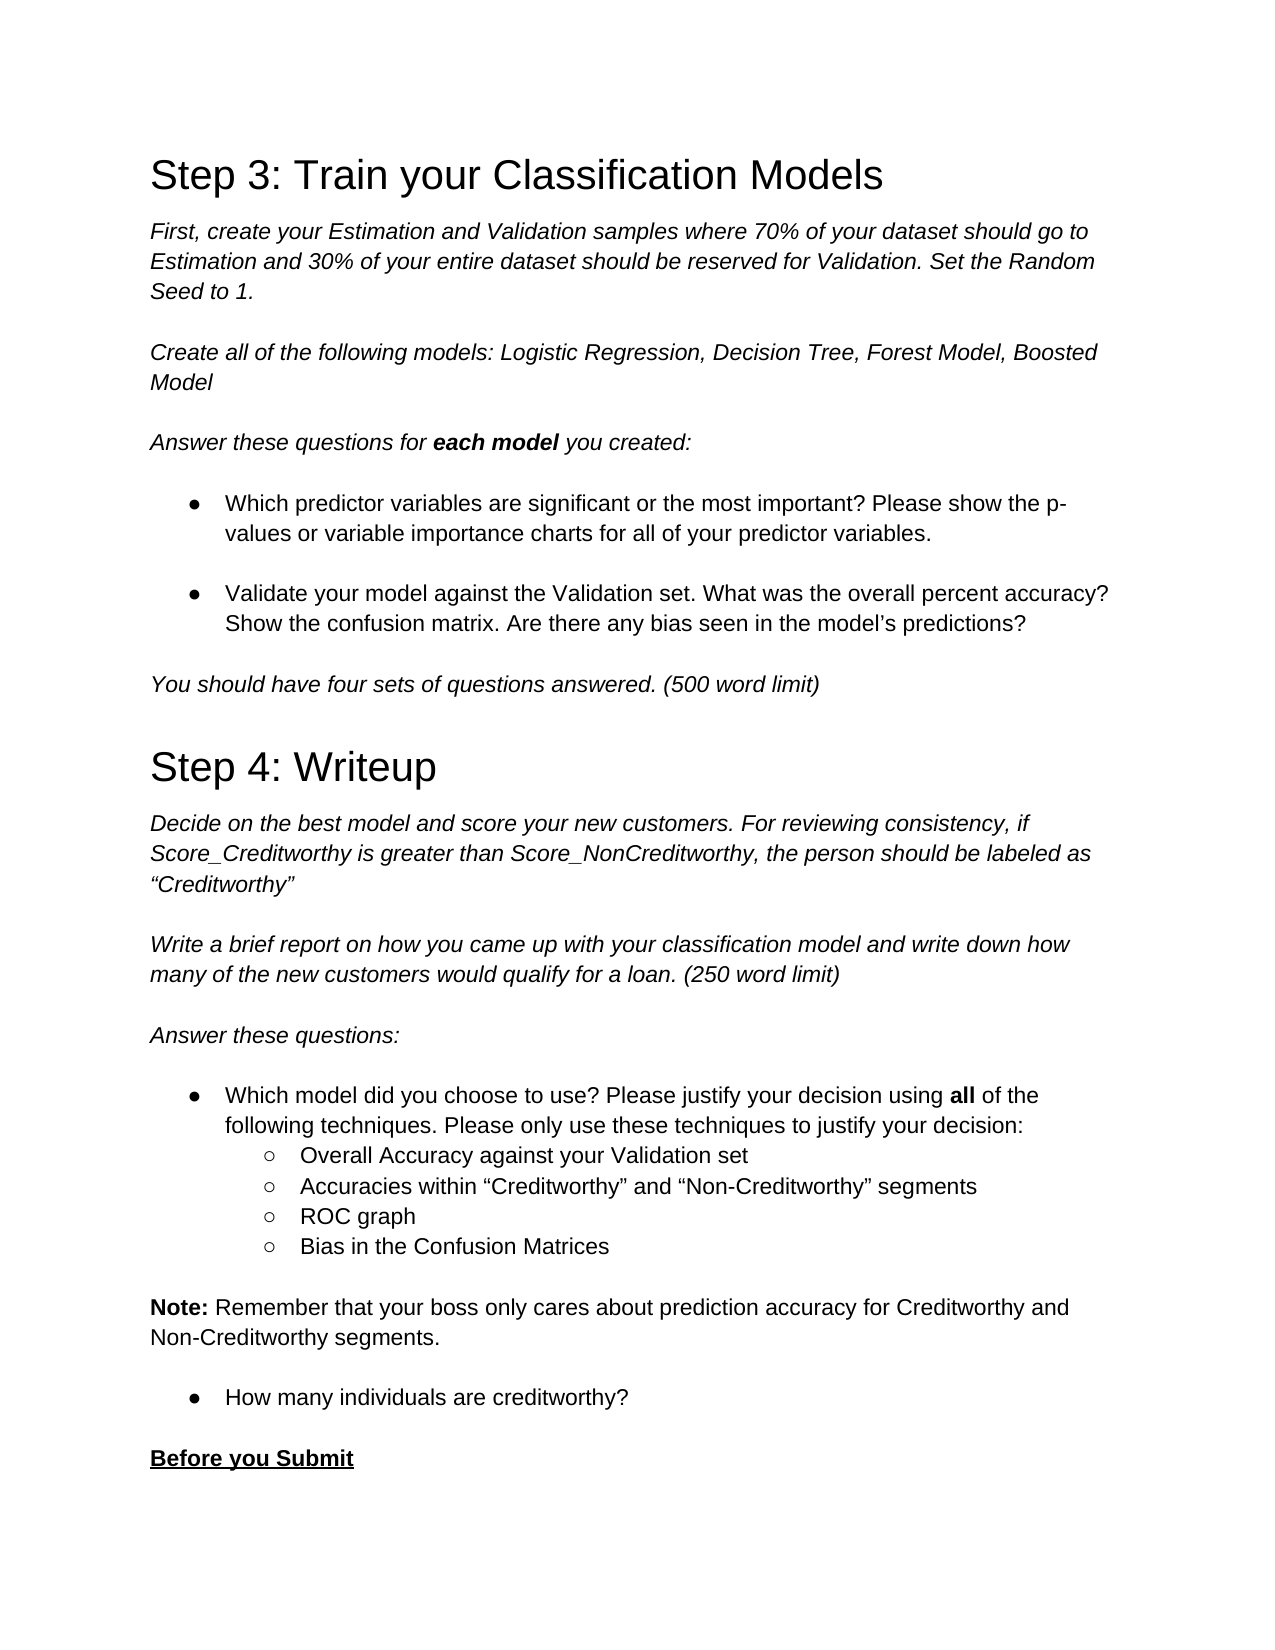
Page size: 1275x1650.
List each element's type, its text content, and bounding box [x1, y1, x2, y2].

text You should have four sets of questions answered. (500 word limit) [150, 671, 1125, 697]
list Validate your model against the Validation set. What was the overall percent accuracy? Show the confusion matrix. Are there any bias seen in the model’s predictions? [187, 580, 1125, 637]
list Which model did you choose to use? Please justify your decision using all of the following techniques. Please only use these techniques to justify your decision: [187, 1082, 1125, 1139]
list ROC graph [262, 1203, 1125, 1229]
subtitle Step 4: Writeup [150, 743, 1125, 791]
list Overall Accuracy against your Validation set [262, 1142, 1125, 1169]
text Note: Remember that your boss only cares about prediction accuracy for Creditworthy and Non-Creditworthy segments. [150, 1293, 1125, 1350]
text Answer these questions: [150, 1022, 1125, 1048]
text First, create your Estimation and Validation samples where 70% of your dataset should go to Estimation and 30% of your entire dataset should be reserved for Validation. Set the Random Seed to 1. [150, 218, 1125, 304]
list How many individuals are creditworthy? [187, 1384, 1125, 1411]
text Decide on the best model and score your new customers. For reviewing consistency, if Score_Creditworthy is greater than Score_NonCreditworthy, the person should be labeled as “Creditworthy” [150, 810, 1125, 897]
text Before you Submit [150, 1444, 1125, 1471]
list Bias in the Confusion Matrices [262, 1233, 1125, 1259]
text Answer these questions for each model you created: [150, 429, 1125, 455]
list Accuracies within “Creditworthy” and “Non-Creditworthy” segments [262, 1173, 1125, 1199]
text Create all of the following models: Logistic Regression, Decision Tree, Forest Model, Boosted Model [150, 338, 1125, 395]
list Which predictor variables are significant or the most important? Please show the p-values or variable importance charts for all of your predictor variables. [187, 489, 1125, 546]
text Write a brief report on how you came up with your classification model and write down how many of the new customers would qualify for a loan. (250 word limit) [150, 931, 1125, 988]
subtitle Step 3: Train your Classification Models [150, 150, 1125, 198]
